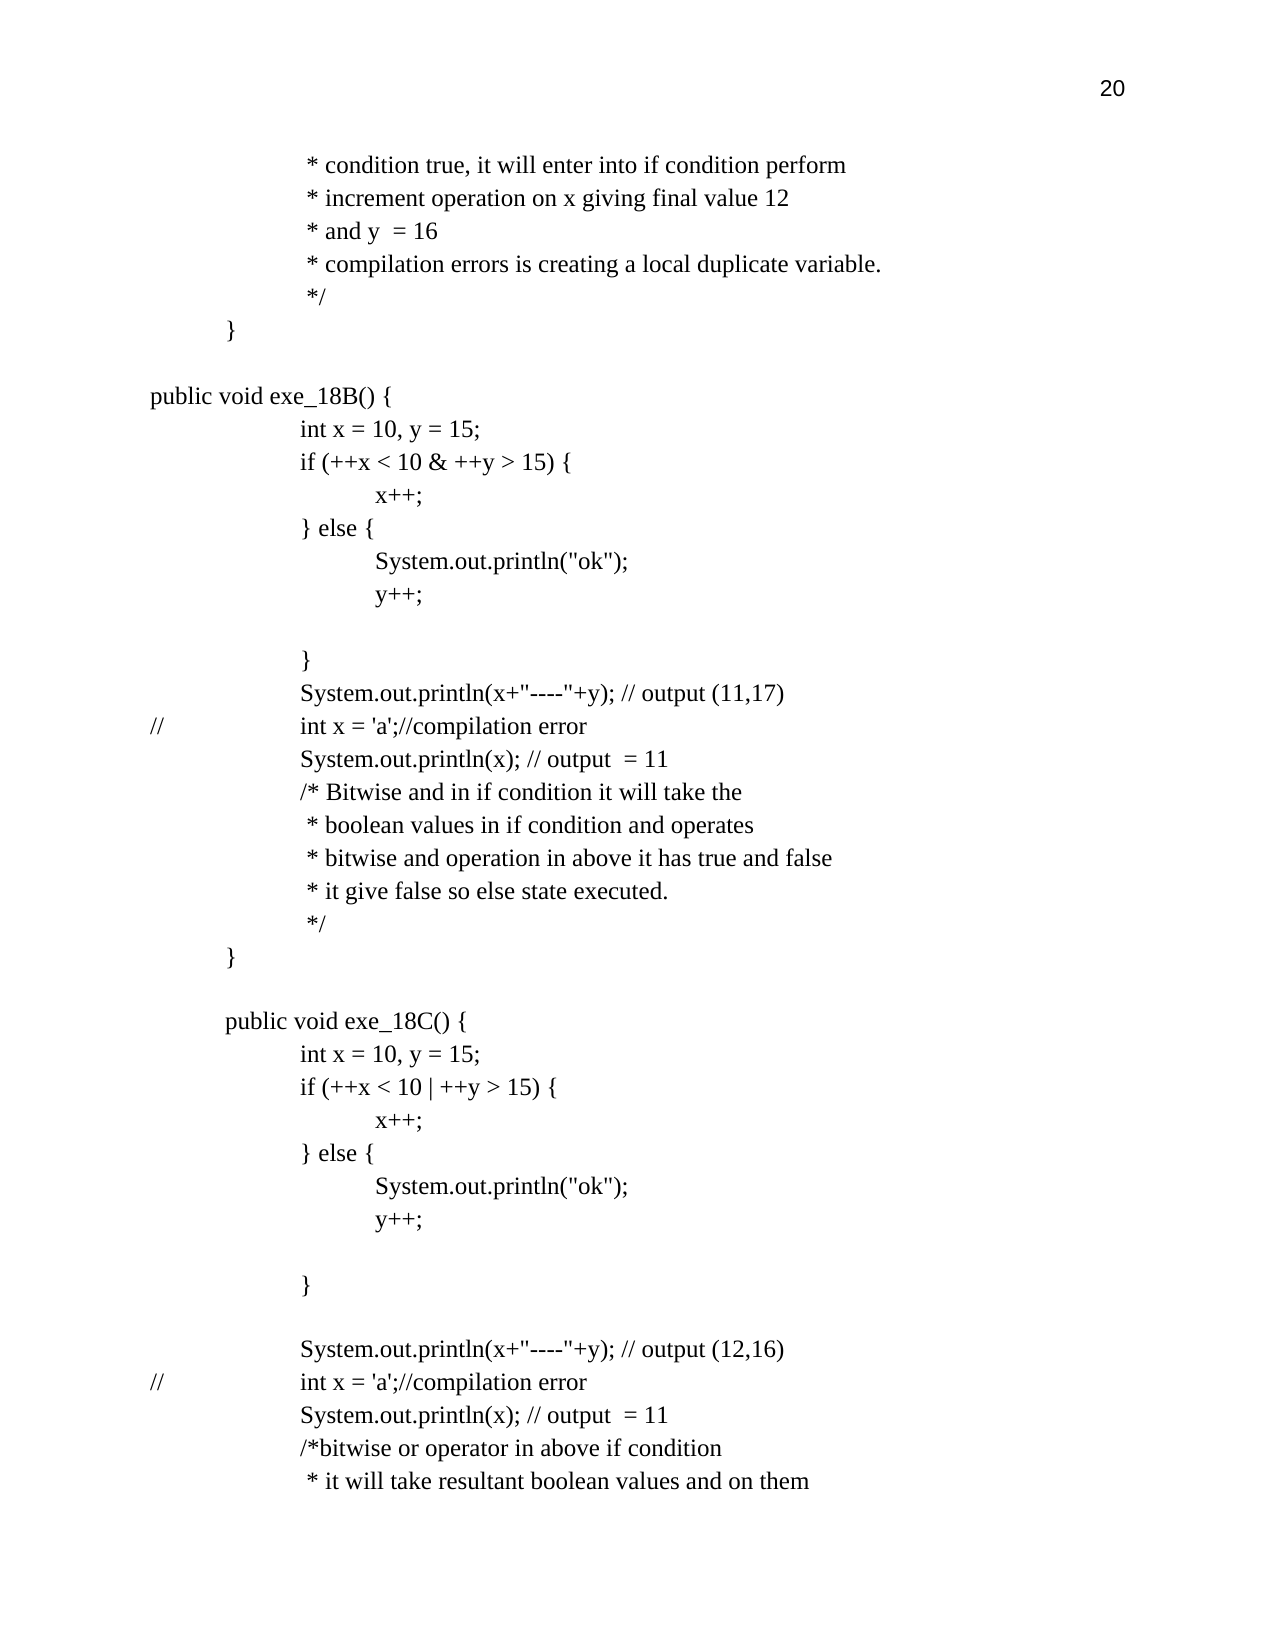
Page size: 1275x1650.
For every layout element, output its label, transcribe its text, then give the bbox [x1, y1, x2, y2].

text System.out.println("ok"); [150, 546, 1125, 575]
text */ [150, 282, 1125, 311]
text x++; [150, 480, 1125, 509]
text * bitwise and operation in above it has true and false [150, 843, 1125, 872]
text } [150, 942, 1125, 971]
text System.out.println("ok"); [150, 1171, 1125, 1200]
text // int x = 'a';//compilation error [150, 1367, 1125, 1396]
text * boolean values in if condition and operates [150, 810, 1125, 839]
text * it will take resultant boolean values and on them [150, 1466, 1125, 1495]
text * increment operation on x giving final value 12 [150, 183, 1125, 212]
text } [150, 1270, 1125, 1299]
text System.out.println(x); // output = 11 [150, 1400, 1125, 1429]
text */ [150, 909, 1125, 938]
text // int x = 'a';//compilation error [150, 711, 1125, 740]
text x++; [150, 1105, 1125, 1134]
text public void exe_18C() { [150, 1006, 1125, 1035]
text } [150, 645, 1125, 674]
text System.out.println(x+"----"+y); // output (11,17) [150, 678, 1125, 707]
text public void exe_18B() { [150, 381, 1125, 410]
text System.out.println(x+"----"+y); // output (12,16) [150, 1334, 1125, 1363]
text * and y = 16 [150, 216, 1125, 245]
text System.out.println(x); // output = 11 [150, 744, 1125, 773]
text * compilation errors is creating a local duplicate variable. [150, 249, 1125, 278]
text * condition true, it will enter into if condition perform [150, 150, 1125, 179]
text if (++x < 10 & ++y > 15) { [150, 447, 1125, 476]
text } else { [150, 1138, 1125, 1167]
text } else { [150, 513, 1125, 542]
text int x = 10, y = 15; [150, 1039, 1125, 1068]
text } [150, 315, 1125, 344]
text if (++x < 10 | ++y > 15) { [150, 1072, 1125, 1101]
text * it give false so else state executed. [150, 876, 1125, 905]
text /* Bitwise and in if condition it will take the [150, 777, 1125, 806]
text y++; [150, 1204, 1125, 1233]
text int x = 10, y = 15; [150, 414, 1125, 443]
text y++; [150, 579, 1125, 608]
text /*bitwise or operator in above if condition [150, 1433, 1125, 1462]
